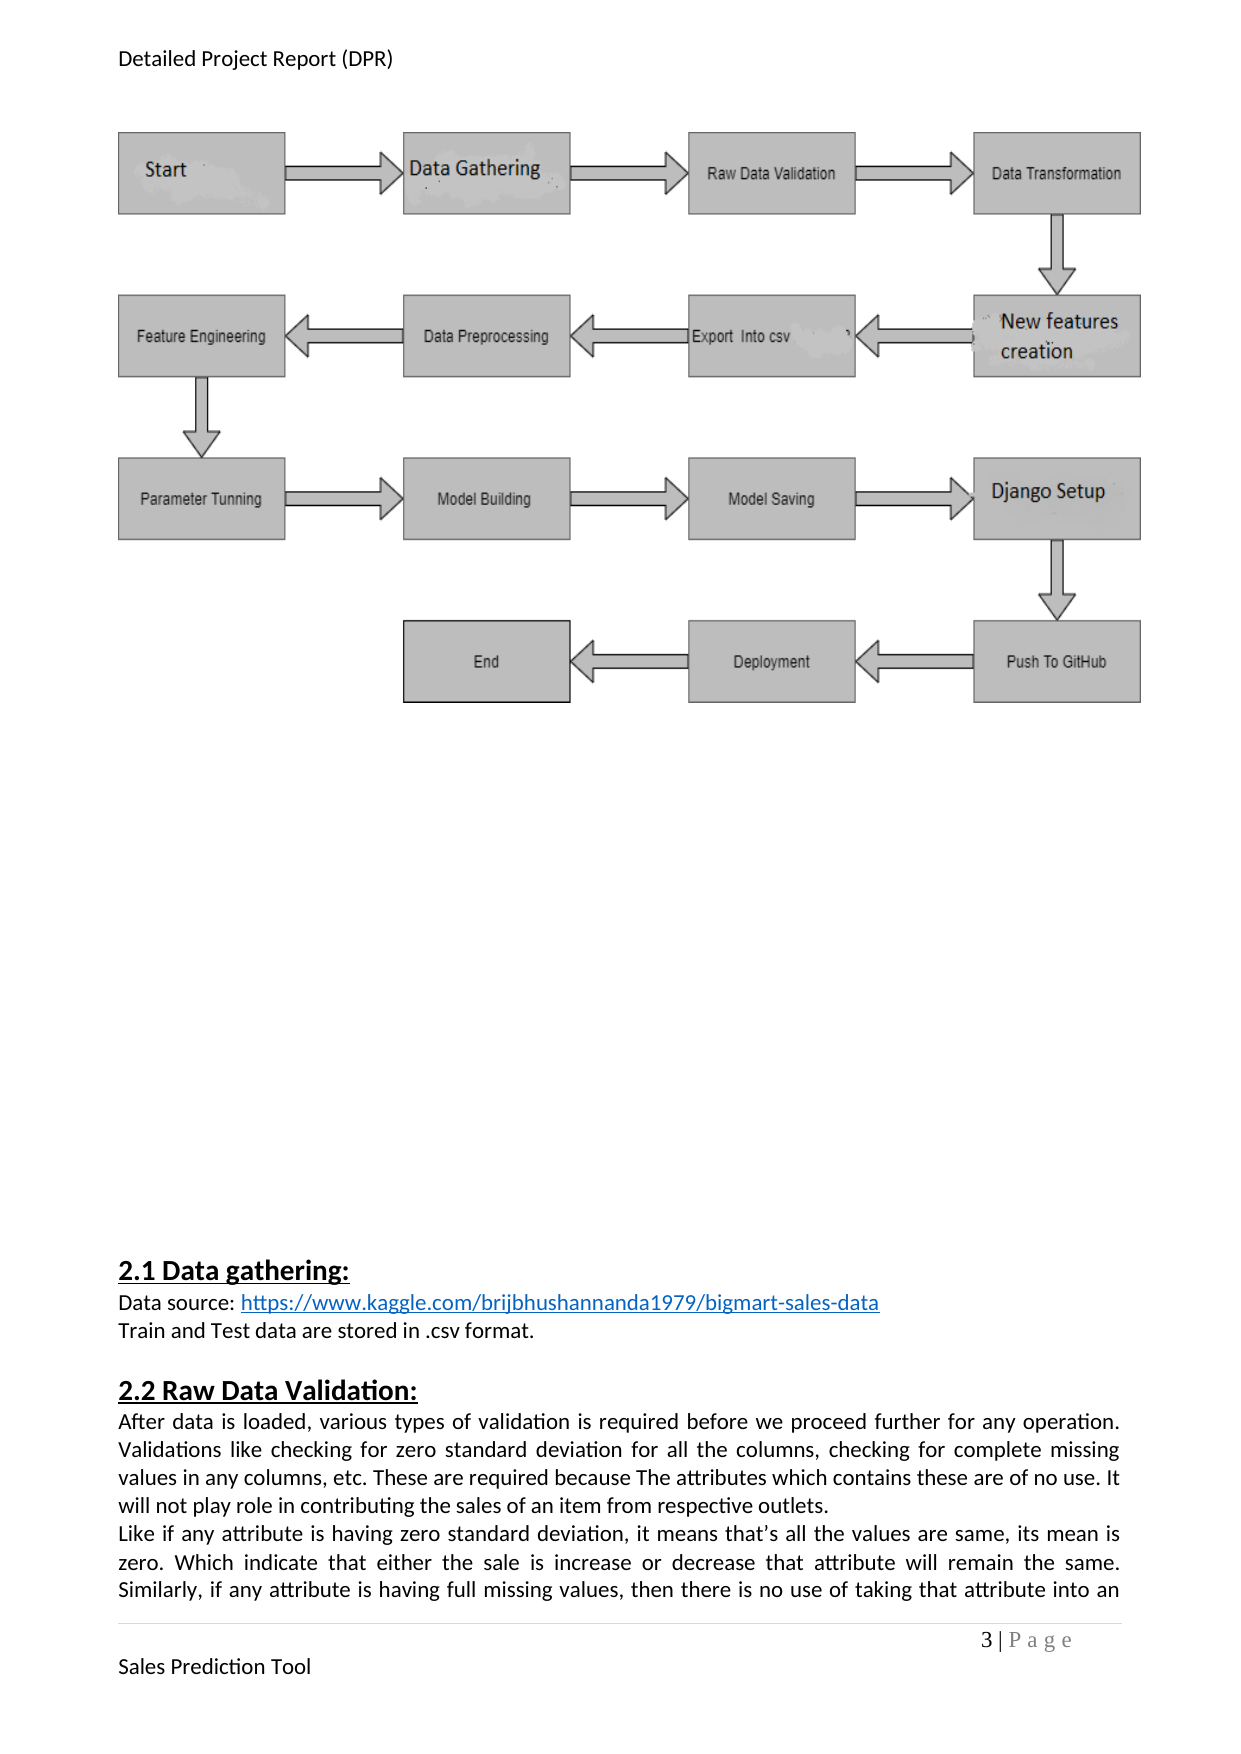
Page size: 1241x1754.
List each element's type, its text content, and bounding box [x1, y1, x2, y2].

picture [118, 132, 1141, 703]
text 2.2 Raw Data Validation: [118, 1372, 1122, 1407]
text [118, 1519, 1122, 1604]
text Train and Test data are stored in .csv format. [118, 1316, 1122, 1344]
text After data is loaded, various types of validation is required before we proceed further for any operation. Validations like checking for zero standard deviation for all the columns, checking for complete missing values in any columns, etc. These are required because The attributes which contains these are of no use. It will not play role in contributing the sales of an item from respective outlets. [118, 1407, 1122, 1519]
text Data source: https://www.kaggle.com/brijbhushannanda1979/bigmart-sales-data [118, 1288, 1122, 1316]
text 2.1 Data gathering: [118, 1252, 1122, 1288]
